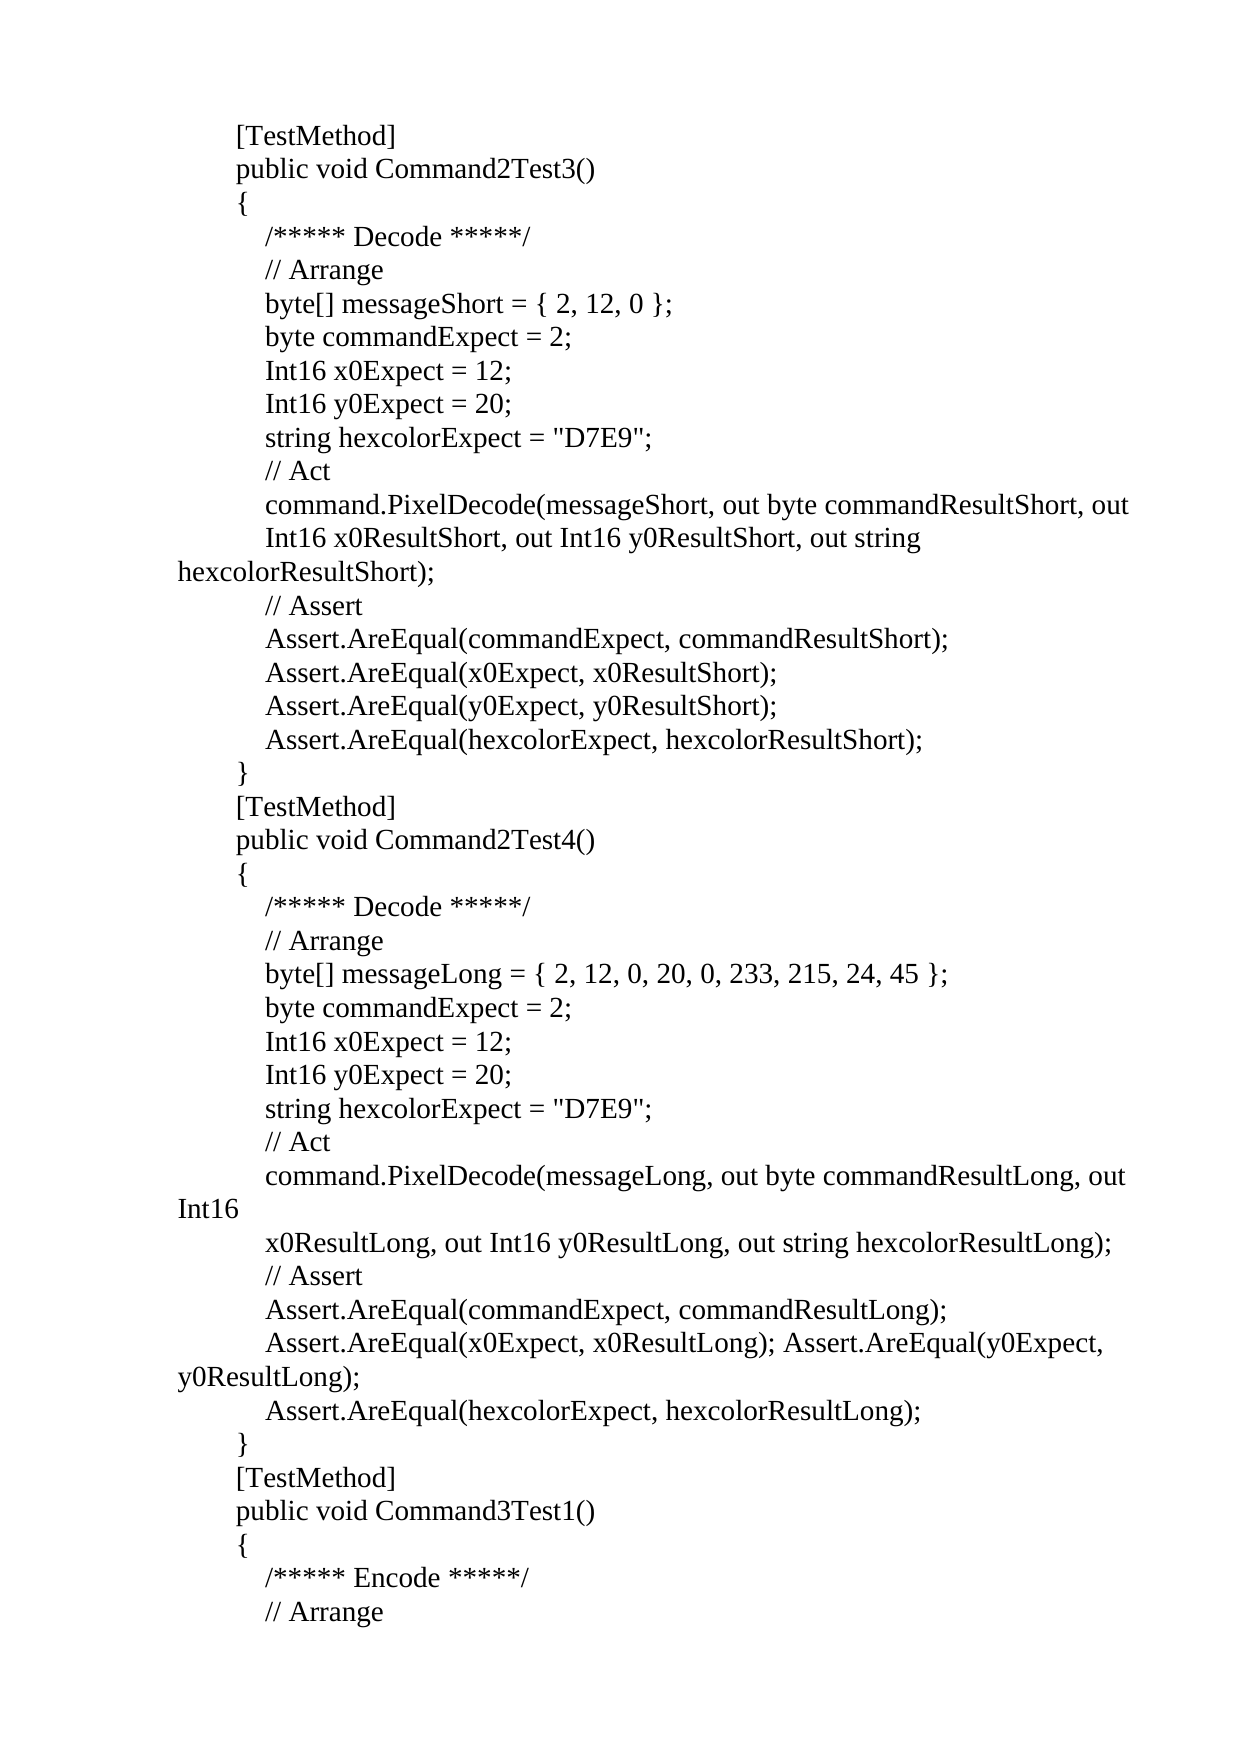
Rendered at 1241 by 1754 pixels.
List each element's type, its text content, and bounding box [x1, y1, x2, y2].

text Assert.AreEqual(hexcolorExpect, hexcolorResultLong); [177, 1393, 1152, 1426]
text Int16 x0Expect = 12; [177, 353, 1152, 386]
text Assert.AreEqual(commandExpect, commandResultLong); [177, 1292, 1152, 1326]
text [TestMethod] [177, 789, 1152, 822]
text byte commandExpect = 2; [177, 319, 1152, 353]
text // Assert [177, 588, 1152, 621]
text /***** Decode *****/ [177, 889, 1152, 923]
text Assert.AreEqual(hexcolorExpect, hexcolorResultShort); [177, 722, 1152, 755]
text public void Command2Test4() [177, 822, 1152, 856]
text byte commandExpect = 2; [177, 990, 1152, 1024]
text byte[] messageLong = { 2, 12, 0, 20, 0, 233, 215, 24, 45 }; [177, 957, 1152, 990]
text // Arrange [177, 252, 1152, 286]
text command.PixelDecode(messageLong, out byte commandResultLong, out Int16 [177, 1158, 1152, 1225]
text // Act [177, 1124, 1152, 1158]
text public void Command3Test1() [177, 1493, 1152, 1527]
text { [177, 185, 1152, 219]
text // Assert [177, 1258, 1152, 1292]
text string hexcolorExpect = "D7E9"; [177, 1091, 1152, 1124]
text { [177, 1527, 1152, 1560]
text { [177, 856, 1152, 889]
text Int16 y0Expect = 20; [177, 1057, 1152, 1091]
text Assert.AreEqual(commandExpect, commandResultShort); [177, 621, 1152, 655]
text } [177, 1426, 1152, 1460]
text byte[] messageShort = { 2, 12, 0 }; [177, 286, 1152, 319]
text Assert.AreEqual(x0Expect, x0ResultShort); [177, 655, 1152, 688]
text x0ResultLong, out Int16 y0ResultLong, out string hexcolorResultLong); [177, 1225, 1152, 1258]
text // Act [177, 453, 1152, 487]
text /***** Decode *****/ [177, 219, 1152, 252]
text Int16 x0Expect = 12; [177, 1024, 1152, 1057]
text // Arrange [177, 923, 1152, 957]
text Int16 y0Expect = 20; [177, 386, 1152, 420]
text // Arrange [177, 1594, 1152, 1627]
text Int16 x0ResultShort, out Int16 y0ResultShort, out string hexcolorResultShort); [177, 521, 1152, 588]
text [TestMethod] [177, 1460, 1152, 1493]
text Assert.AreEqual(y0Expect, y0ResultShort); [177, 688, 1152, 722]
text string hexcolorExpect = "D7E9"; [177, 420, 1152, 453]
text [TestMethod] [177, 118, 1152, 152]
text } [177, 755, 1152, 789]
text command.PixelDecode(messageShort, out byte commandResultShort, out [177, 487, 1152, 521]
text /***** Encode *****/ [177, 1560, 1152, 1594]
text Assert.AreEqual(x0Expect, x0ResultLong); Assert.AreEqual(y0Expect, y0ResultLong); [177, 1326, 1152, 1393]
text public void Command2Test3() [177, 152, 1152, 185]
